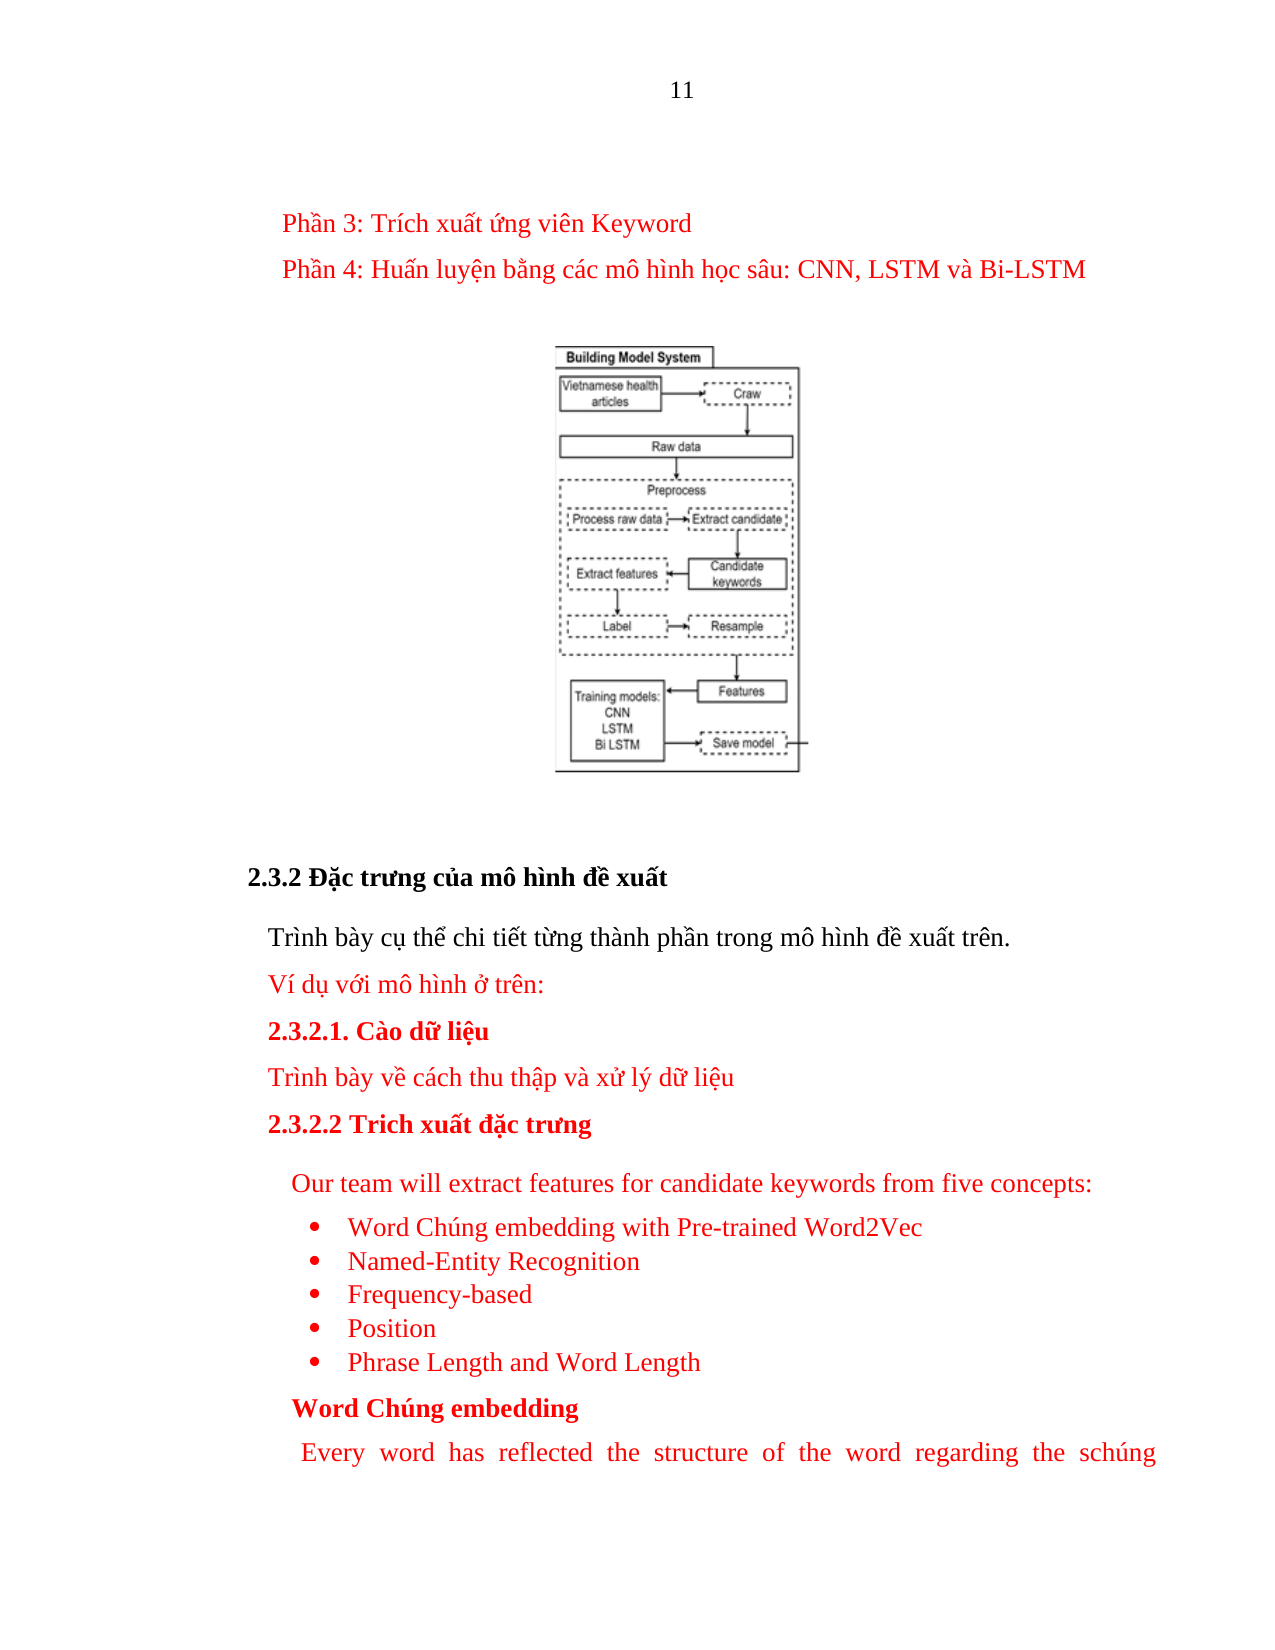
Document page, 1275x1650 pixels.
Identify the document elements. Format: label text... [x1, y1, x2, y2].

list Word Chúng embedding with Pre-trained Word2Vec [310, 1211, 1157, 1242]
picture [555, 346, 809, 778]
text Word Chúng embedding [254, 1392, 1157, 1423]
subtitle 2.3.2 Đặc trưng của mô hình đề xuất [207, 861, 1157, 893]
list Frequency-based [310, 1278, 1157, 1309]
list Named-Entity Recognition [310, 1244, 1157, 1276]
text Our team will extract features for candidate keywords from five concepts: [291, 1167, 1157, 1198]
text Phần 3: Trích xuất ứng viên Keyword [207, 207, 1157, 238]
text 2.3.2.1. Cào dữ liệu [207, 1015, 1157, 1046]
list Position [310, 1312, 1157, 1343]
text 2.3.2.2 Trich xuất đặc trưng [207, 1108, 1157, 1139]
text Trình bày về cách thu thập và xử lý dữ liệu [207, 1061, 1157, 1092]
text Phần 4: Huấn luyện bằng các mô hình học sâu: CNN, LSTM và Bi-LSTM [207, 253, 1157, 284]
text Ví dụ với mô hình ở trên: [207, 968, 1157, 999]
text Trình bày cụ thể chi tiết từng thành phần trong mô hình đề xuất trên. [207, 921, 1157, 952]
list Phrase Length and Word Length [310, 1346, 1157, 1377]
